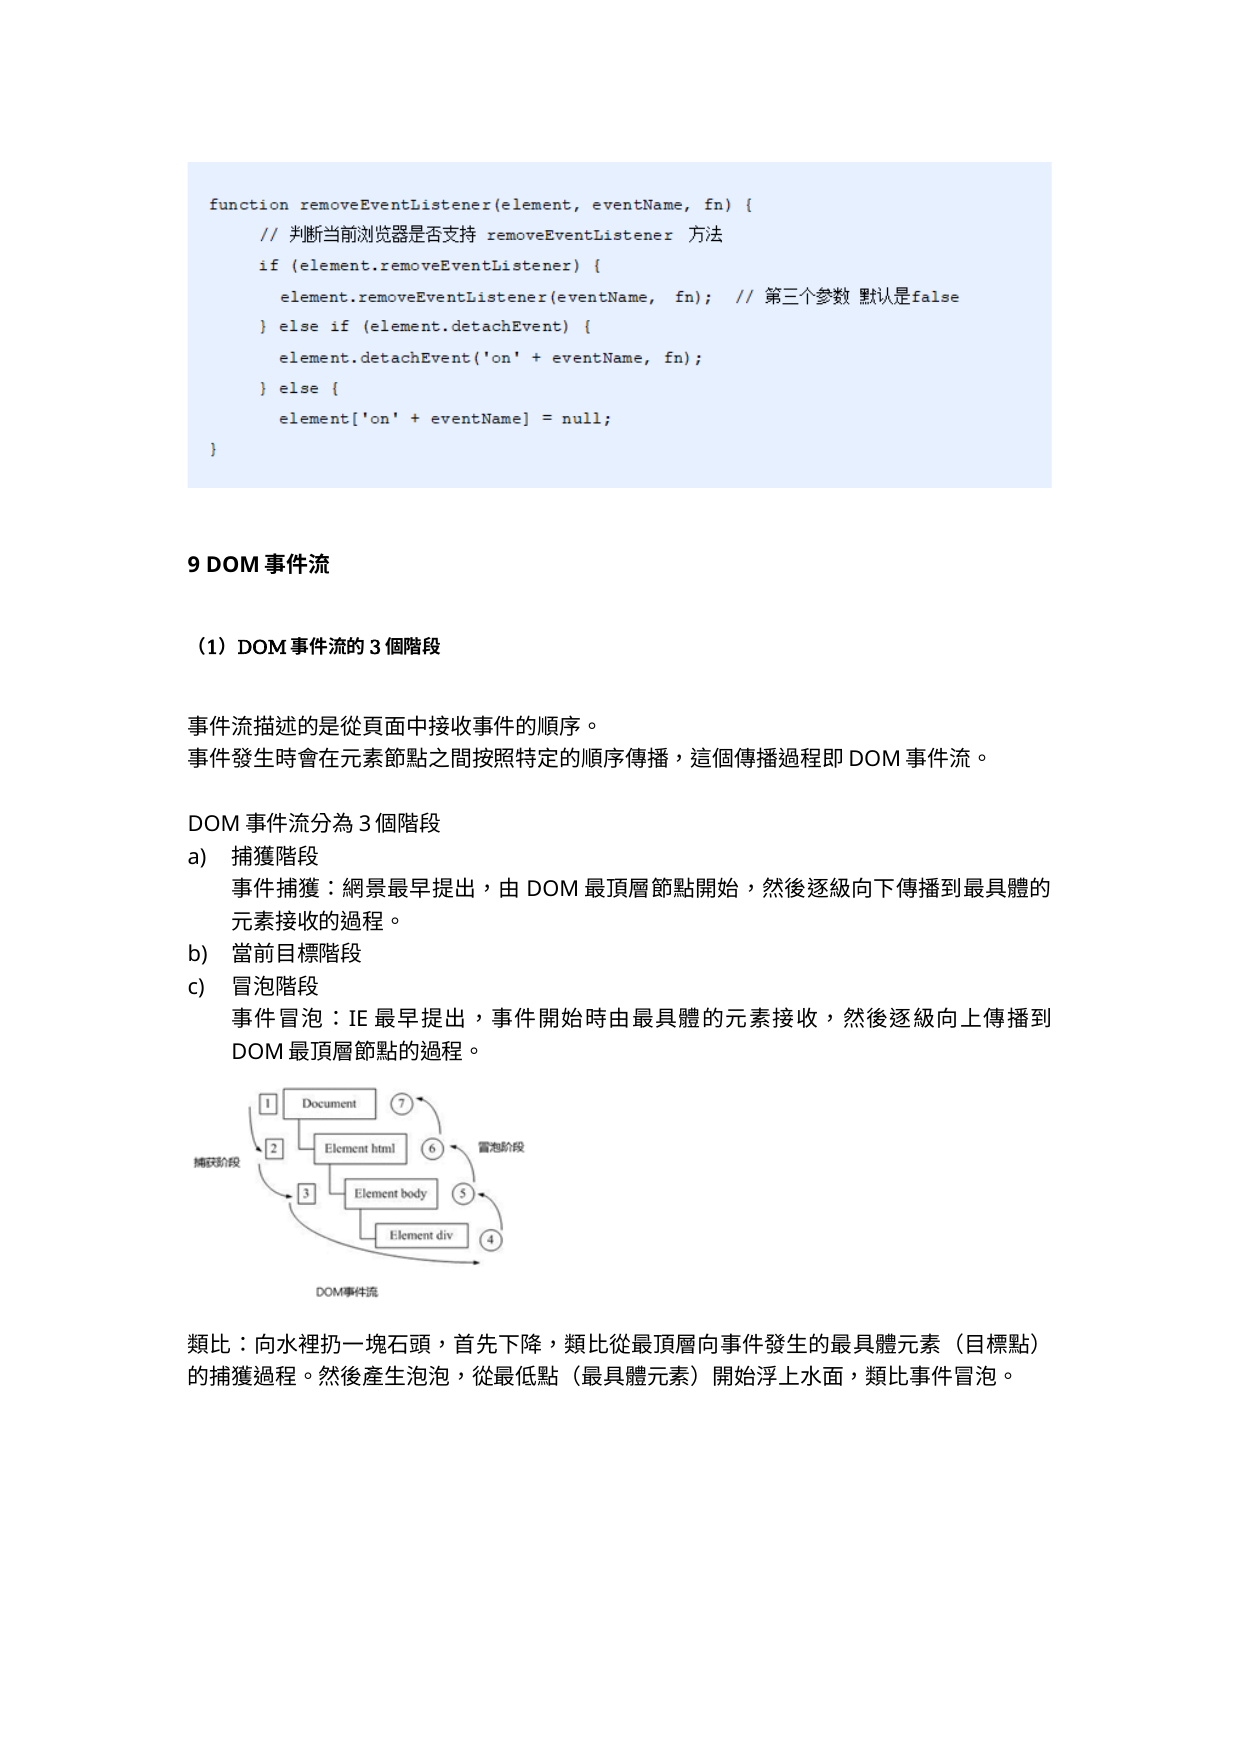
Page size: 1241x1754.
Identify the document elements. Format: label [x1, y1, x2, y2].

picture [187, 162, 1052, 488]
picture [187, 1066, 537, 1316]
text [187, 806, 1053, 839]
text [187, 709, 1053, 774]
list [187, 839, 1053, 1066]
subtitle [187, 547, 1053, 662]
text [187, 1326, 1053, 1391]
